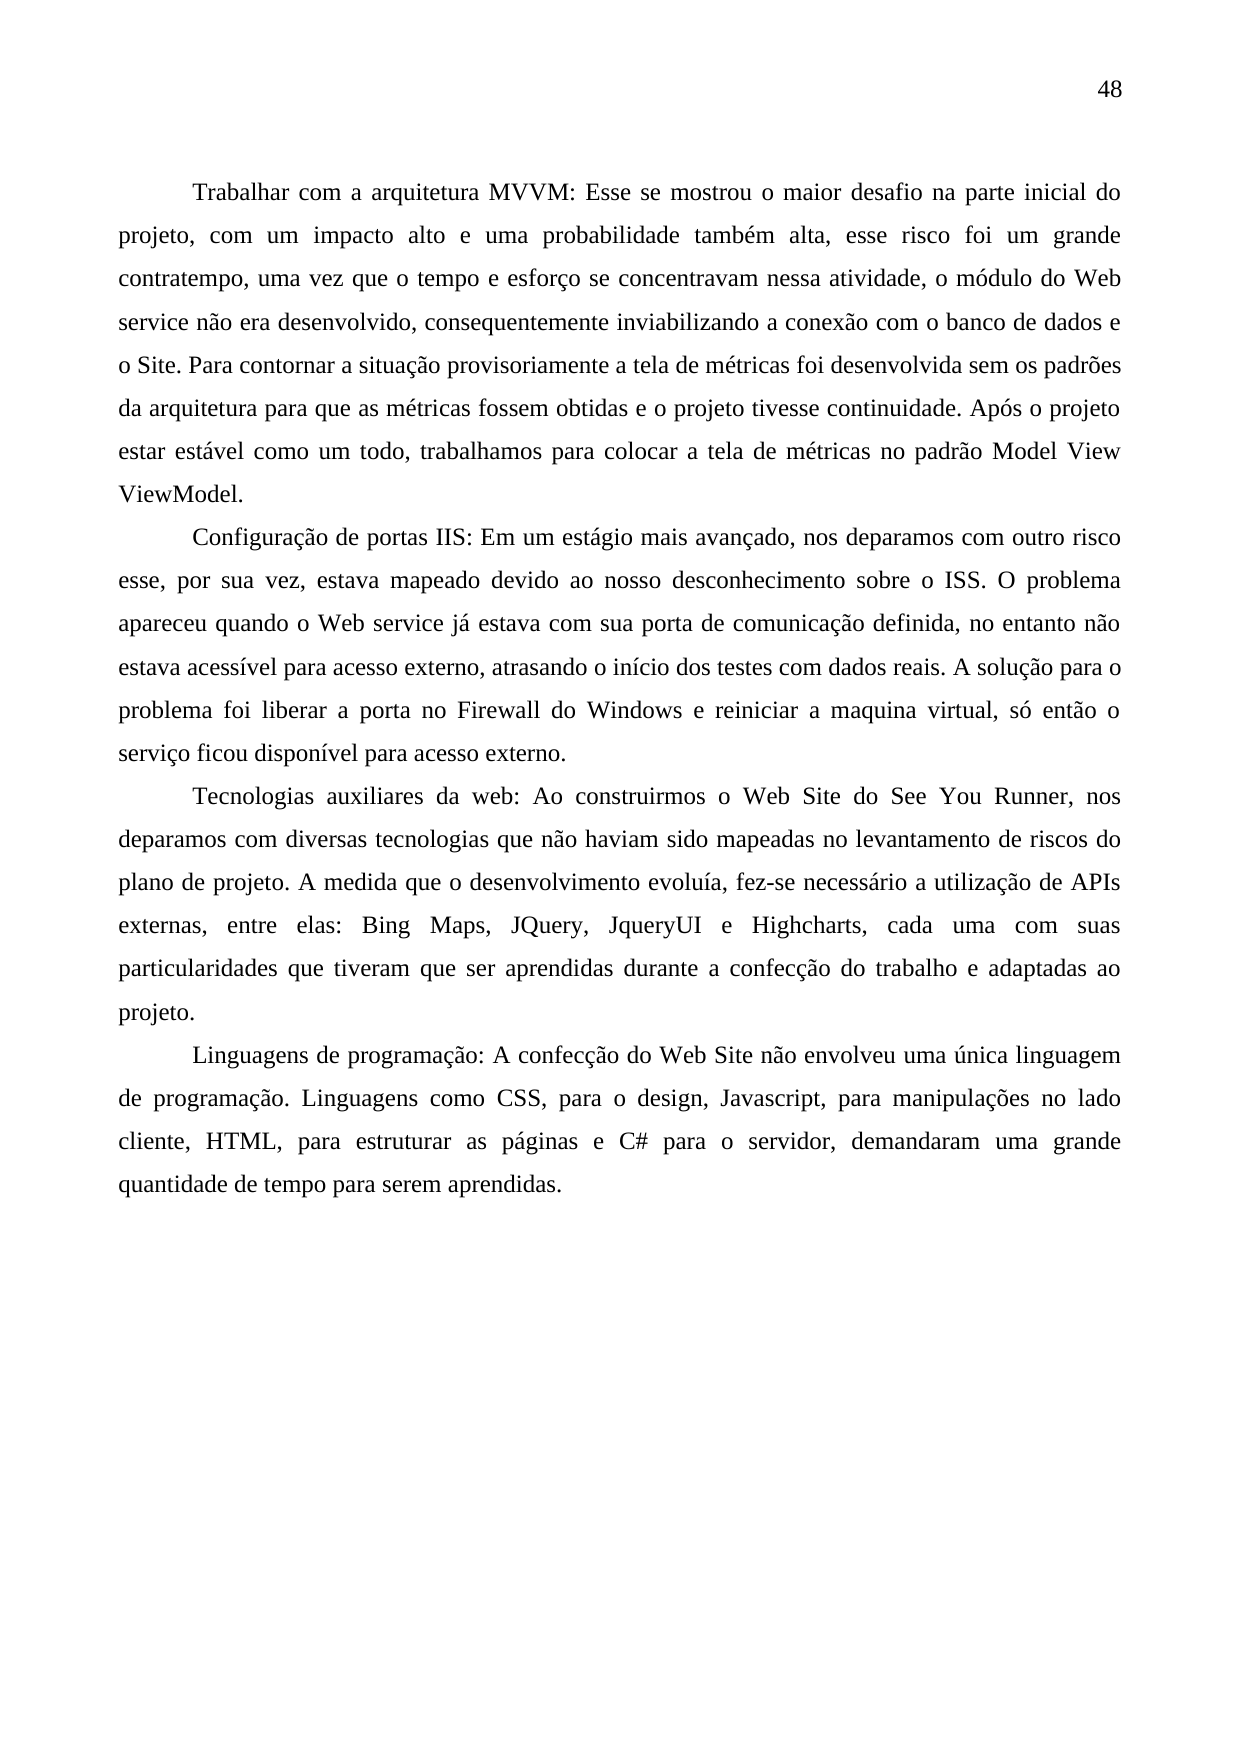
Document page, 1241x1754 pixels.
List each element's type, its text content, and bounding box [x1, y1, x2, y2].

text Tecnologias auxiliares da web: Ao construirmos o Web Site do See You Runner, nos deparamos com diversas tecnologias que não haviam sido mapeadas no levantamento de riscos do plano de projeto. A medida que o desenvolvimento evoluía, fez-se necessário a utilização de APIs externas, entre elas: Bing Maps, JQuery, JqueryUI e Highcharts, cada uma com suas particularidades que tiveram que ser aprendidas durante a confecção do trabalho e adaptadas ao projeto. [118, 781, 1122, 1025]
text Configuração de portas IIS: Em um estágio mais avançado, nos deparamos com outro risco esse, por sua vez, estava mapeado devido ao nosso desconhecimento sobre o ISS. O problema apareceu quando o Web service já estava com sua porta de comunicação definida, no entanto não estava acessível para acesso externo, atrasando o início dos testes com dados reais. A solução para o problema foi liberar a porta no Firewall do Windows e reiniciar a maquina virtual, só então o serviço ficou disponível para acesso externo. [118, 522, 1122, 767]
text Trabalhar com a arquitetura MVVM: Esse se mostrou o maior desafio na parte inicial do projeto, com um impacto alto e uma probabilidade também alta, esse risco foi um grande contratempo, uma vez que o tempo e esforço se concentravam nessa atividade, o módulo do Web service não era desenvolvido, consequentemente inviabilizando a conexão com o banco de dados e o Site. Para contornar a situação provisoriamente a tela de métricas foi desenvolvida sem os padrões da arquitetura para que as métricas fossem obtidas e o projeto tivesse continuidade. Após o projeto estar estável como um todo, trabalhamos para colocar a tela de métricas no padrão Model View ViewModel. [118, 177, 1122, 508]
text Linguagens de programação: A confecção do Web Site não envolveu uma única linguagem de programação. Linguagens como CSS, para o design, Javascript, para manipulações no lado cliente, HTML, para estruturar as páginas e C# para o servidor, demandaram uma grande quantidade de tempo para serem aprendidas. [118, 1040, 1122, 1198]
